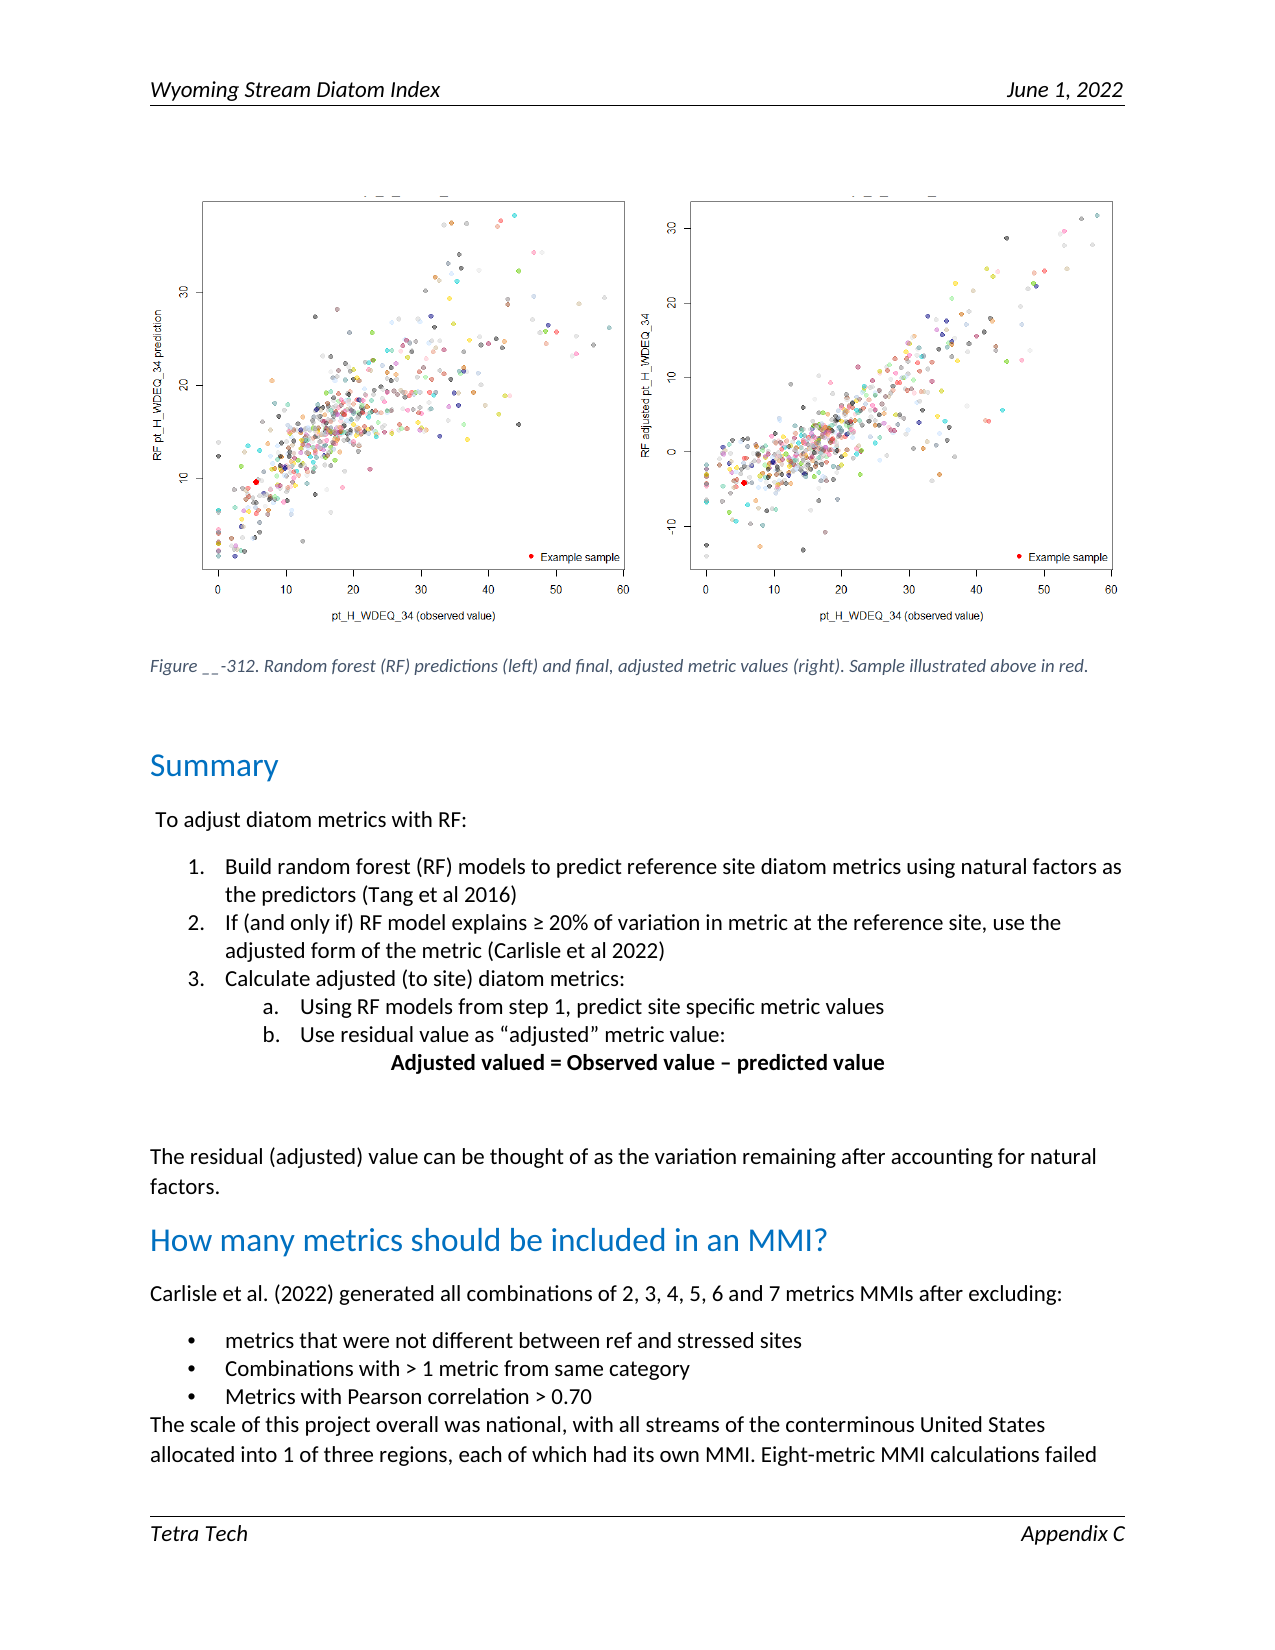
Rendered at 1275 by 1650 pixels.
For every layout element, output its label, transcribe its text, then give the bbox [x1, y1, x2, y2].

list Metrics with Pearson correlation > 0.70 [187, 1382, 1125, 1410]
text To adjust diatom metrics with RF: [150, 805, 1125, 833]
text How many metrics should be included in an MMI? [150, 1219, 1125, 1259]
picture [150, 196, 1125, 635]
list Calculate adjusted (to site) diatom metrics: [187, 964, 1125, 992]
list Using RF models from step 1, predict site specific metric values [262, 992, 1125, 1020]
text The residual (adjusted) value can be thought of as the variation remaining after accounting for natural factors. [150, 1142, 1125, 1200]
list If (and only if) RF model explains ≥ 20% of variation in metric at the reference site, use the adjusted form of the metric (Carlisle et al 2022) [187, 908, 1125, 964]
text Adjusted valued = Observed value – predicted value [150, 1048, 1125, 1076]
text Figure __-312. Random forest (RF) predictions (left) and final, adjusted metric values (right). Sample illustrated above in red. [150, 654, 1125, 677]
list metrics that were not different between ref and stressed sites [187, 1326, 1125, 1354]
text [150, 1410, 1125, 1469]
list Build random forest (RF) models to predict reference site diatom metrics using natural factors as the predictors (Tang et al 2016) [187, 852, 1125, 908]
list Combinations with > 1 metric from same category [187, 1354, 1125, 1382]
text Carlisle et al. (2022) generated all combinations of 2, 3, 4, 5, 6 and 7 metrics MMIs after excluding: [150, 1279, 1125, 1307]
list Use residual value as “adjusted” metric value: [262, 1020, 1125, 1048]
text Summary [150, 744, 1125, 785]
